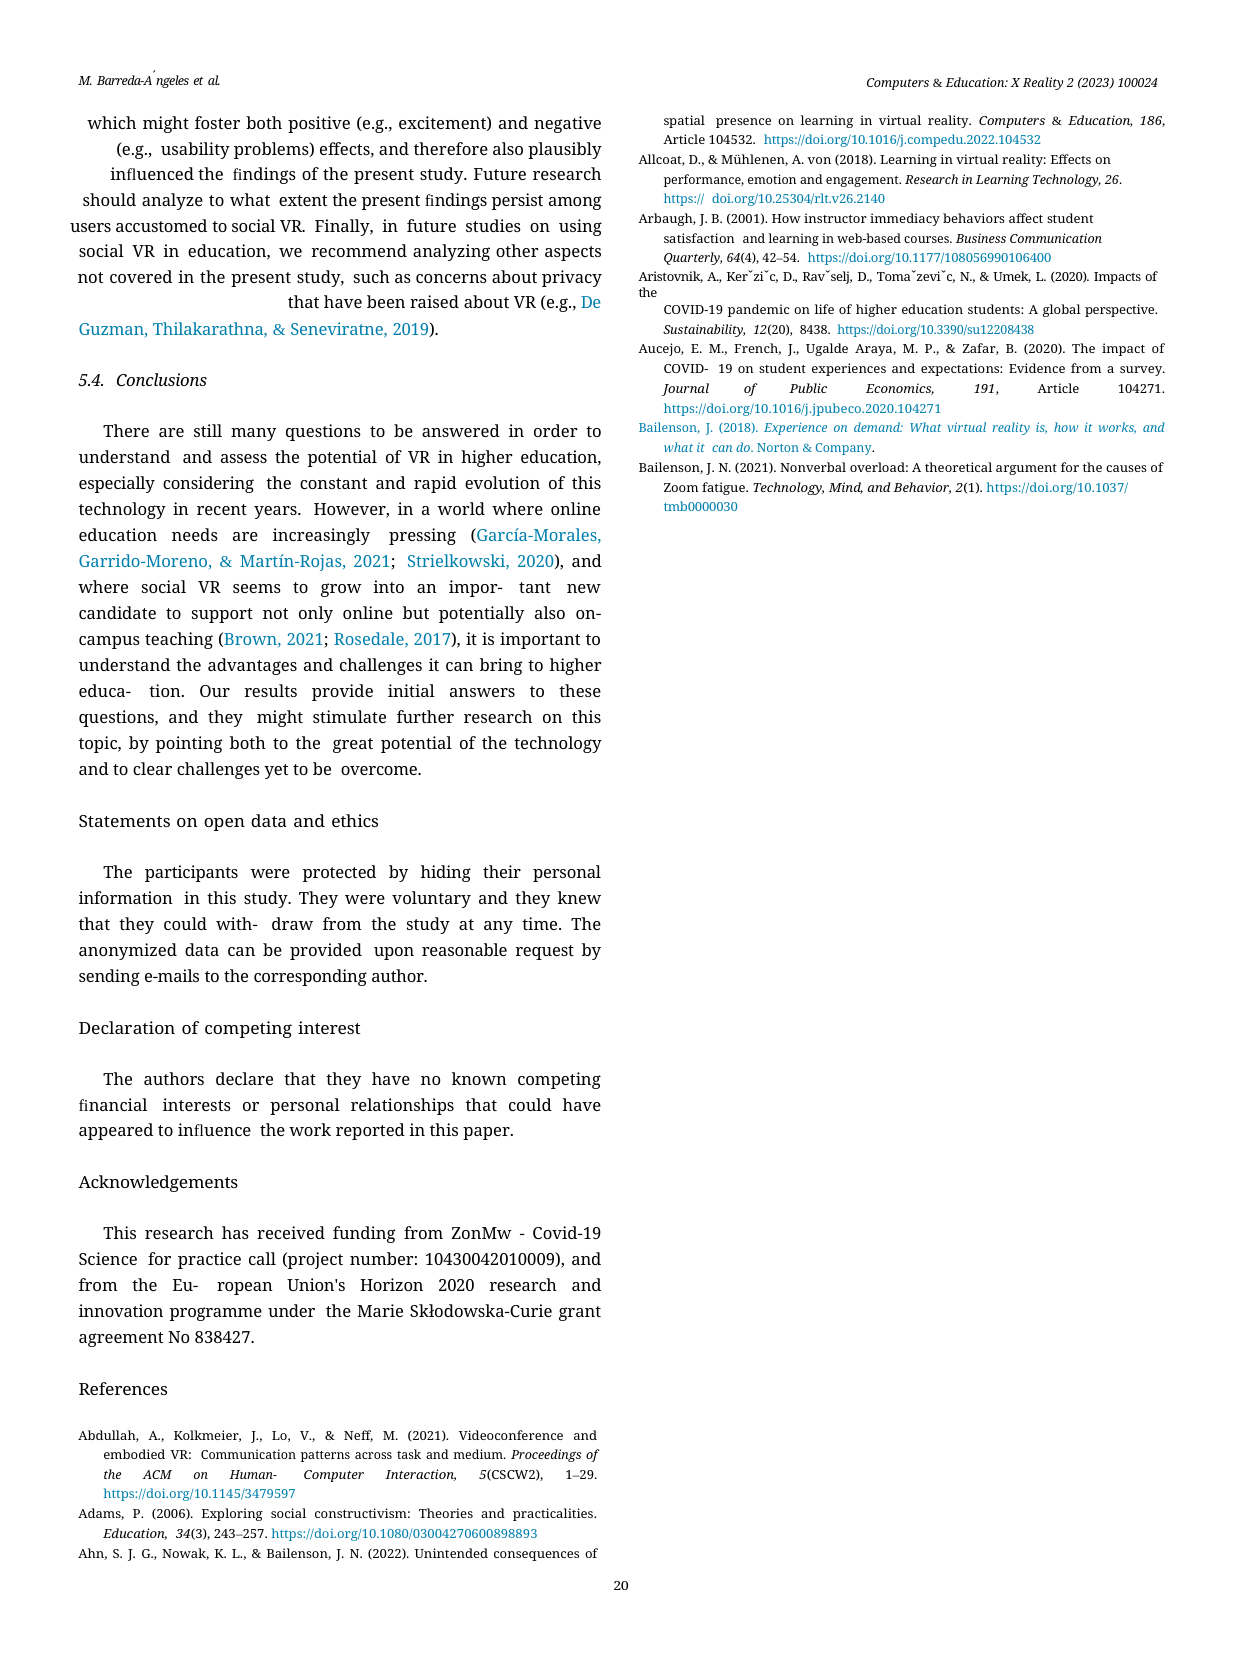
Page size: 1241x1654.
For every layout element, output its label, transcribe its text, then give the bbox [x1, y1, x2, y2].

text Bailenson, J. N. (2021). Nonverbal overload: A theoretical argument for the causes of Zoom fatigue. Technology, Mind, and Behavior, 2(1). https://doi.org/10.1037/ tmb0000030 [638, 459, 1164, 516]
picture [671, 195, 676, 203]
picture [716, 406, 722, 413]
text Bailenson, J. (2018). Experience on demand: What virtual reality is, how it works, and what it can do. Norton & Company. [638, 419, 1165, 456]
picture [91, 558, 98, 566]
text Ahn, S. J. G., Nowak, K. L., & Bailenson, J. N. (2022). Unintended consequences of spatial presence on learning in virtual reality. Computers & Education, 186, Article 104532. https://doi.org/10.1016/j.compedu.2022.104532 [638, 112, 1165, 148]
picture [697, 193, 701, 205]
picture [357, 1528, 361, 1540]
picture [567, 532, 574, 540]
picture [183, 1491, 189, 1498]
picture [736, 196, 742, 203]
text Aristovnik, A., Kerˇziˇc, D., Ravˇselj, D., Tomaˇzeviˇc, N., & Umek, L. (2020). Impacts of the [638, 269, 1173, 300]
picture [156, 1491, 162, 1498]
picture [1025, 482, 1029, 494]
picture [306, 1528, 310, 1540]
picture [776, 136, 781, 144]
picture [801, 134, 805, 146]
text The authors declare that they have no known competing financial interests or personal relationships that could have appeared to influence the work reported in this paper. [78, 1067, 602, 1141]
picture [284, 1530, 289, 1538]
picture [930, 425, 936, 432]
picture [891, 252, 897, 264]
picture [767, 445, 773, 452]
picture [845, 252, 849, 264]
picture [680, 196, 687, 206]
text This research has received funding from ZonMw - Covid-19 Science for practice call (project number: 10430042010009), and from the Eu- ropean Union's Horizon 2020 research and innovation programme under the Marie Skłodowska-Curie grant agreement No 838427. [78, 1221, 602, 1348]
text Allcoat, D., & Mühlenen, A. von (2018). Learning in virtual reality: Effects on performance, emotion and engagement. Research in Learning Technology, 26. https:// doi.org/10.25304/rlt.v26.2140 [638, 151, 1164, 208]
picture [763, 134, 770, 142]
picture [1003, 485, 1009, 493]
picture [810, 193, 814, 205]
text Guzman, Thilakarathna, & Seneviratne, 2019). [78, 317, 606, 340]
picture [841, 445, 848, 453]
picture [339, 1531, 345, 1538]
picture [256, 558, 263, 566]
picture [968, 327, 977, 334]
picture [267, 1489, 272, 1498]
text Declaration of competing interest [78, 1017, 606, 1039]
picture [310, 1528, 314, 1540]
picture [138, 1488, 142, 1500]
picture [937, 325, 942, 334]
text Arbaugh, J. B. (2001). How instructor immediacy behaviors affect student satisfaction and learning in web-based courses. Business Communication Quarterly, 64(4), 42–54. https://doi.org/10.1177/108056990106400 [638, 210, 1164, 267]
picture [867, 324, 873, 336]
picture [1021, 482, 1025, 494]
text COVID-19 pandemic on life of higher education students: A global perspective. [663, 301, 1173, 318]
picture [940, 252, 944, 264]
picture [839, 252, 845, 264]
picture [1030, 482, 1036, 490]
text Abdullah, A., Kolkmeier, J., Lo, V., & Neff, M. (2021). Videoconference and embodied VR: Communication patterns across task and medium. Proceedings of the ACM on Human- Computer Interaction, 5(CSCW2), 1–29. https://doi.org/10.1145/3479597 [78, 1427, 597, 1503]
picture [864, 445, 871, 455]
picture [748, 196, 754, 203]
text Acknowledgements [78, 1170, 606, 1193]
text The participants were protected by hiding their personal information in this study. They were voluntary and they knew that they could with- draw from the study at any time. The anonymized data can be provided upon reasonable request by sending e-mails to the corresponding author. [78, 861, 602, 988]
picture [803, 447, 811, 452]
picture [820, 254, 825, 262]
text which might foster both positive (e.g., excitement) and negative (e.g., usability problems) effects, and therefore also plausibly influenced the findings of the present study. Future research should analyze to what extent the present findings persist among users accustomed to social VR. Finally, in future studies on using social VR in education, we recommend analyzing other aspects not covered in the present study, such as concerns about privacy that have been raised about VR (e.g., De [64, 112, 602, 314]
picture [896, 134, 900, 146]
picture [801, 403, 807, 415]
picture [932, 137, 938, 145]
picture [698, 403, 702, 415]
picture [751, 423, 755, 434]
picture [171, 1491, 177, 1498]
picture [1010, 135, 1019, 142]
picture [125, 326, 132, 334]
text Aucejo, E. M., French, J., Ugalde Araya, M. P., & Zafar, B. (2020). The impact of COVID- 19 on student experiences and expectations: Evidence from a survey. Journal of Public Economics, 191, Article 104271. https://doi.org/10.1016/j.jpubeco.2020.104271 [638, 340, 1165, 417]
picture [350, 326, 357, 334]
picture [700, 193, 704, 205]
picture [912, 404, 919, 411]
picture [316, 1528, 322, 1538]
picture [142, 1488, 146, 1500]
picture [226, 1489, 233, 1496]
picture [638, 423, 645, 432]
picture [847, 134, 851, 146]
picture [755, 193, 760, 202]
list Conclusions [78, 368, 606, 391]
picture [750, 403, 756, 415]
picture [916, 422, 926, 430]
picture [148, 1488, 154, 1498]
picture [898, 327, 904, 334]
picture [872, 324, 876, 336]
text Adams, P. (2006). Exploring social constructivism: Theories and practicalities. Education, 34(3), 243–257. https://doi.org/10.1080/03004270600898893 [78, 1505, 597, 1542]
picture [442, 1529, 449, 1536]
picture [795, 134, 801, 146]
picture [277, 324, 284, 331]
picture [963, 324, 967, 336]
picture [877, 324, 883, 334]
picture [408, 1528, 412, 1540]
picture [679, 501, 685, 509]
text There are still many questions to be answered in order to understand and assess the potential of VR in higher education, especially considering the constant and rapid evolution of this technology in recent years. However, in a world where online education needs are increasingly pressing (García-Morales, Garrido-Moreno, & Martín-Rojas, 2021; Strielkowski, 2020), and where social VR seems to grow into an impor- tant new candidate to support not only online but potentially also on-campus teaching (Brown, 2021; Rosedale, 2017), it is important to understand the advantages and challenges it can bring to higher educa- tion. Our results provide initial answers to these questions, and they might stimulate further research on this topic, by pointing both to the great potential of the technology and to clear challenges yet to be overcome. [78, 419, 602, 781]
text Statements on open data and ethics [78, 809, 606, 832]
picture [116, 1490, 126, 1499]
picture [920, 137, 931, 142]
picture [667, 504, 678, 509]
picture [1124, 482, 1128, 494]
text References [78, 1377, 606, 1400]
picture [705, 423, 709, 435]
picture [1073, 482, 1077, 494]
picture [707, 403, 713, 411]
picture [252, 1489, 259, 1496]
picture [1020, 135, 1025, 144]
text Sustainability, 12(20), 8438. https://doi.org/10.3390/su12208438 [663, 321, 1173, 338]
picture [241, 1488, 250, 1500]
picture [910, 324, 920, 337]
picture [472, 1529, 478, 1538]
picture [689, 425, 696, 432]
picture [702, 403, 706, 415]
picture [184, 326, 191, 334]
picture [791, 445, 798, 452]
